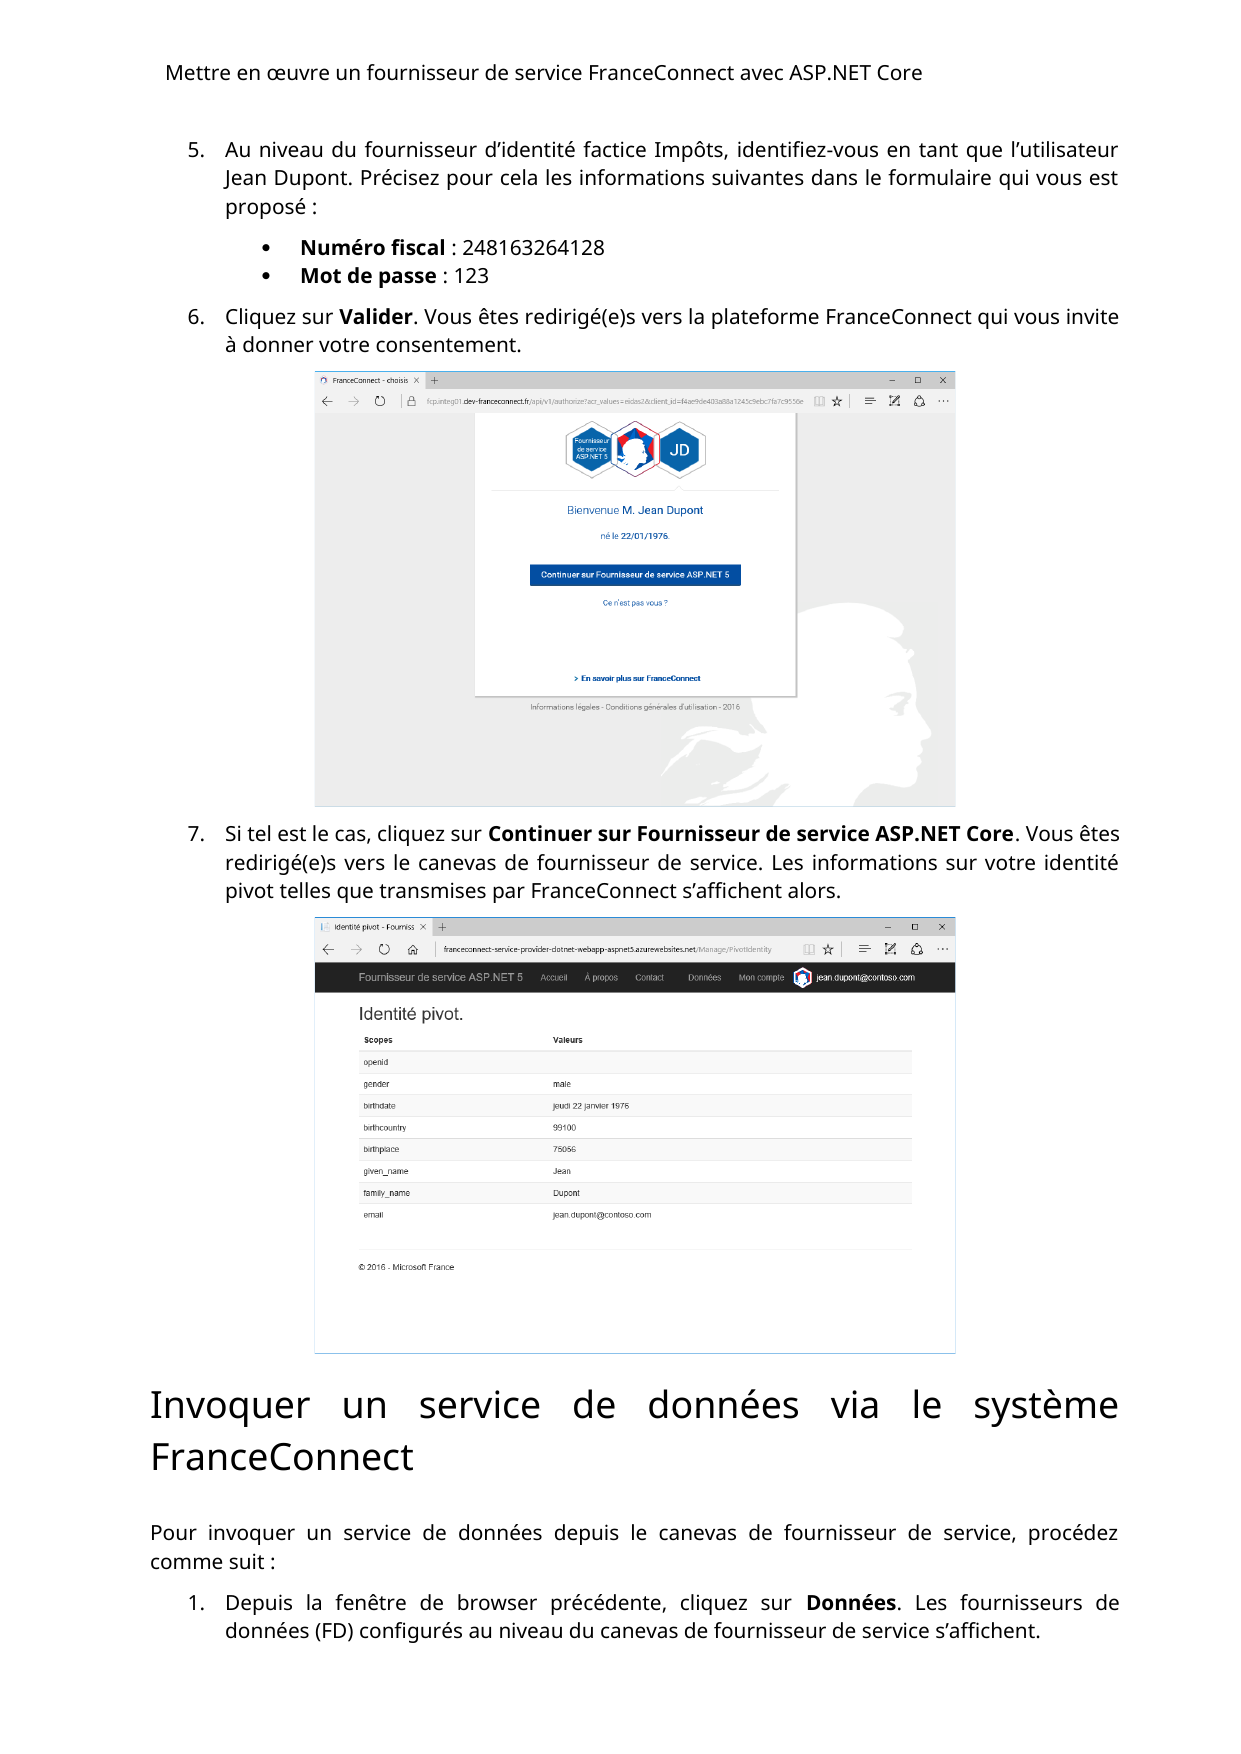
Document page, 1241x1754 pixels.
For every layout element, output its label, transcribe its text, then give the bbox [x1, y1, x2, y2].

list Numéro fiscal : 248163264128 [262, 233, 1120, 261]
list Au niveau du fournisseur d’identité factice Impôts, identifiez-vous en tant que l’utilisateur Jean Dupont. Précisez pour cela les informations suivantes dans le formulaire qui vous est proposé : [187, 135, 1120, 220]
list Mot de passe : 123 [262, 261, 1120, 290]
list Si tel est le cas, cliquez sur Continuer sur Fournisseur de service ASP.NET Core. Vous êtes redirigé(e)s vers le canevas de fournisseur de service. Les informations sur votre identité pivot telles que transmises par FranceConnect s’affichent alors. [187, 819, 1120, 905]
picture [314, 917, 956, 1354]
list Depuis la fenêtre de browser précédente, cliquez sur Données. Les fournisseurs de données (FD) configurés au niveau du canevas de fournisseur de service s’affichent. [187, 1588, 1120, 1644]
text Pour invoquer un service de données depuis le canevas de fournisseur de service, procédez comme suit : [150, 1518, 1120, 1575]
picture [314, 371, 956, 807]
subtitle Invoquer un service de données via le système FranceConnect [150, 1379, 1120, 1481]
list Cliquez sur Valider. Vous êtes redirigé(e)s vers la plateforme FranceConnect qui vous invite à donner votre consentement. [187, 302, 1120, 359]
